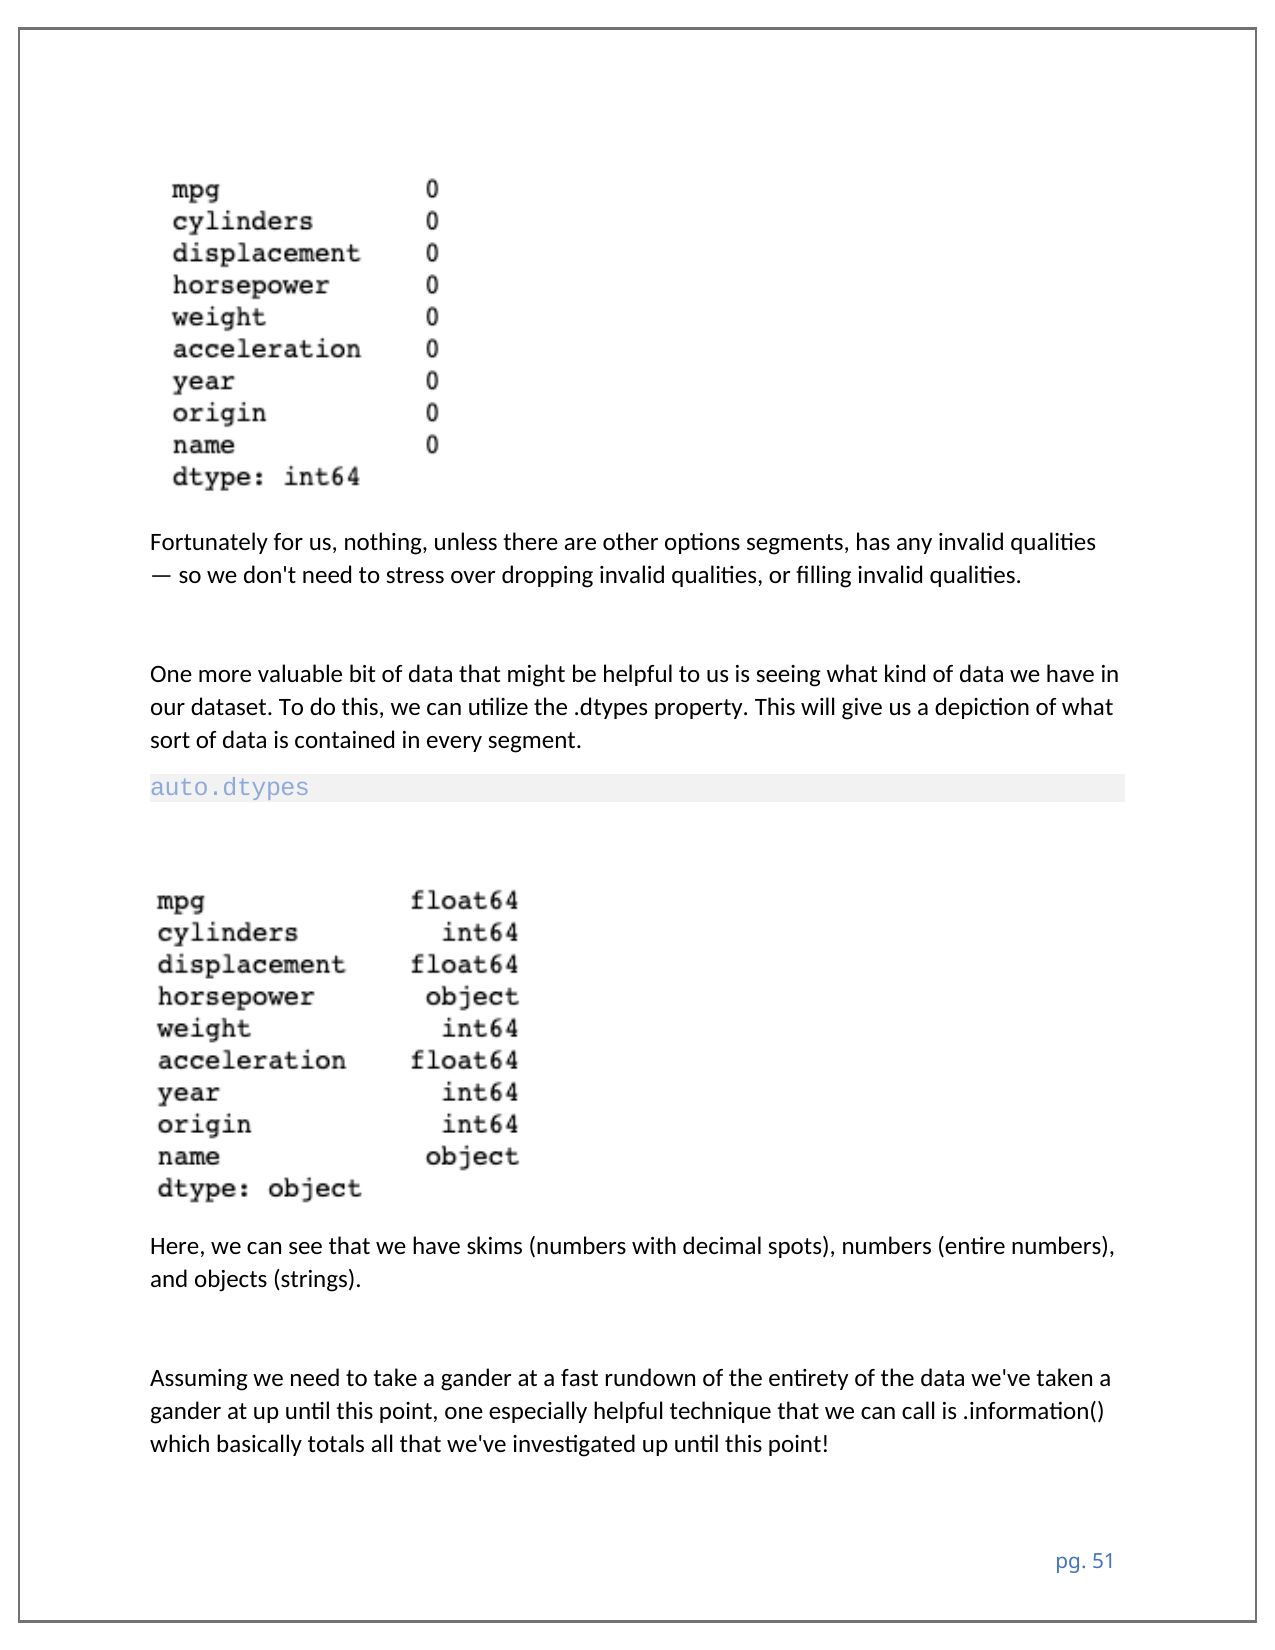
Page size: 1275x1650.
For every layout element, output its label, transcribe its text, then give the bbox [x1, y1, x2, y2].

text auto.dtypes [150, 774, 1125, 802]
picture [150, 852, 538, 1212]
picture [150, 150, 461, 508]
text Assuming we need to take a gander at a fast rundown of the entirety of the data we've taken a gander at up until this point, one especially helpful technique that we can call is .information() which basically totals all that we've investigated up until this point! [150, 1362, 1125, 1459]
text Here, we can see that we have skims (numbers with decimal spots), numbers (entire numbers), and objects (strings). [150, 1230, 1125, 1294]
text One more valuable bit of data that might be helpful to us is seeing what kind of data we have in our dataset. To do this, we can utilize the .dtypes property. This will give us a depiction of what sort of data is contained in every segment. [150, 659, 1125, 755]
text Fortunately for us, nothing, unless there are other options segments, has any invalid qualities — so we don't need to stress over dropping invalid qualities, or filling invalid qualities. [150, 527, 1125, 590]
